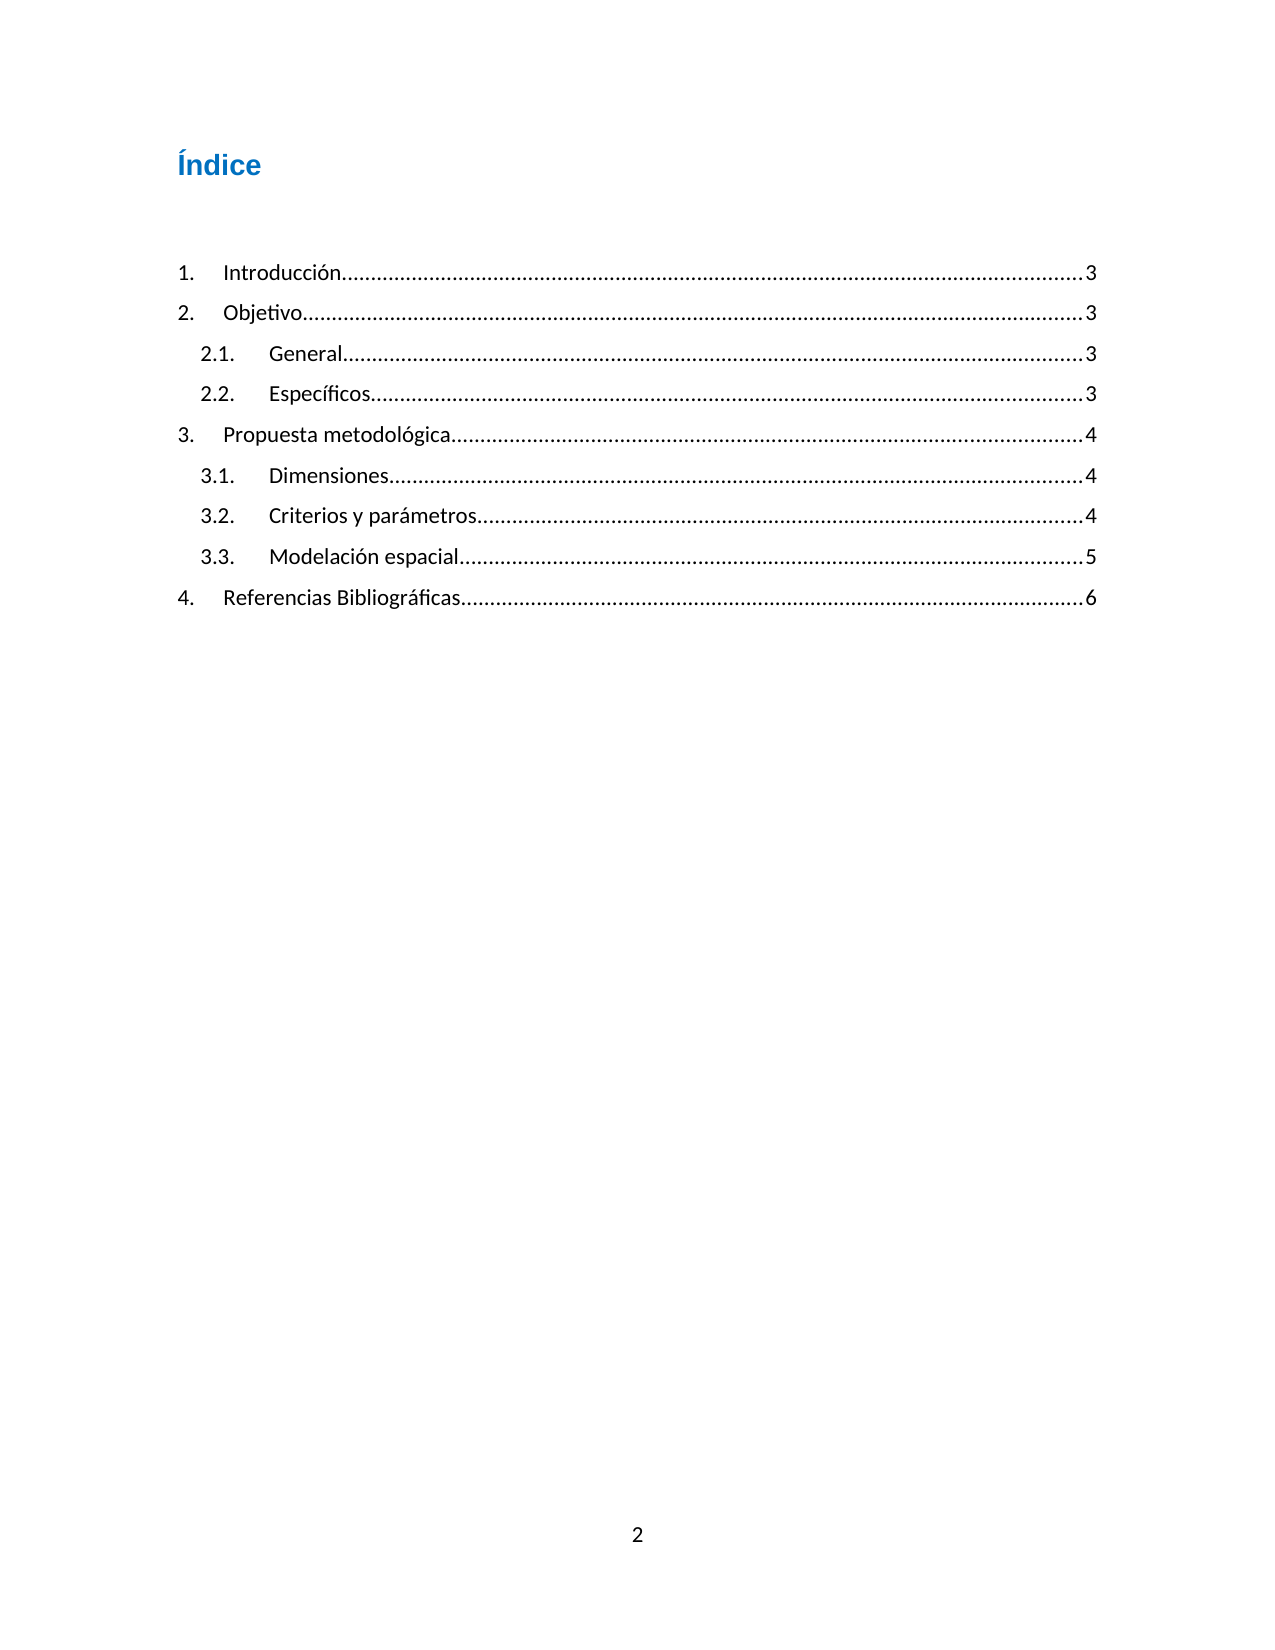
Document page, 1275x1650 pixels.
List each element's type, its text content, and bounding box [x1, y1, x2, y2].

text Índice [177, 148, 1098, 181]
